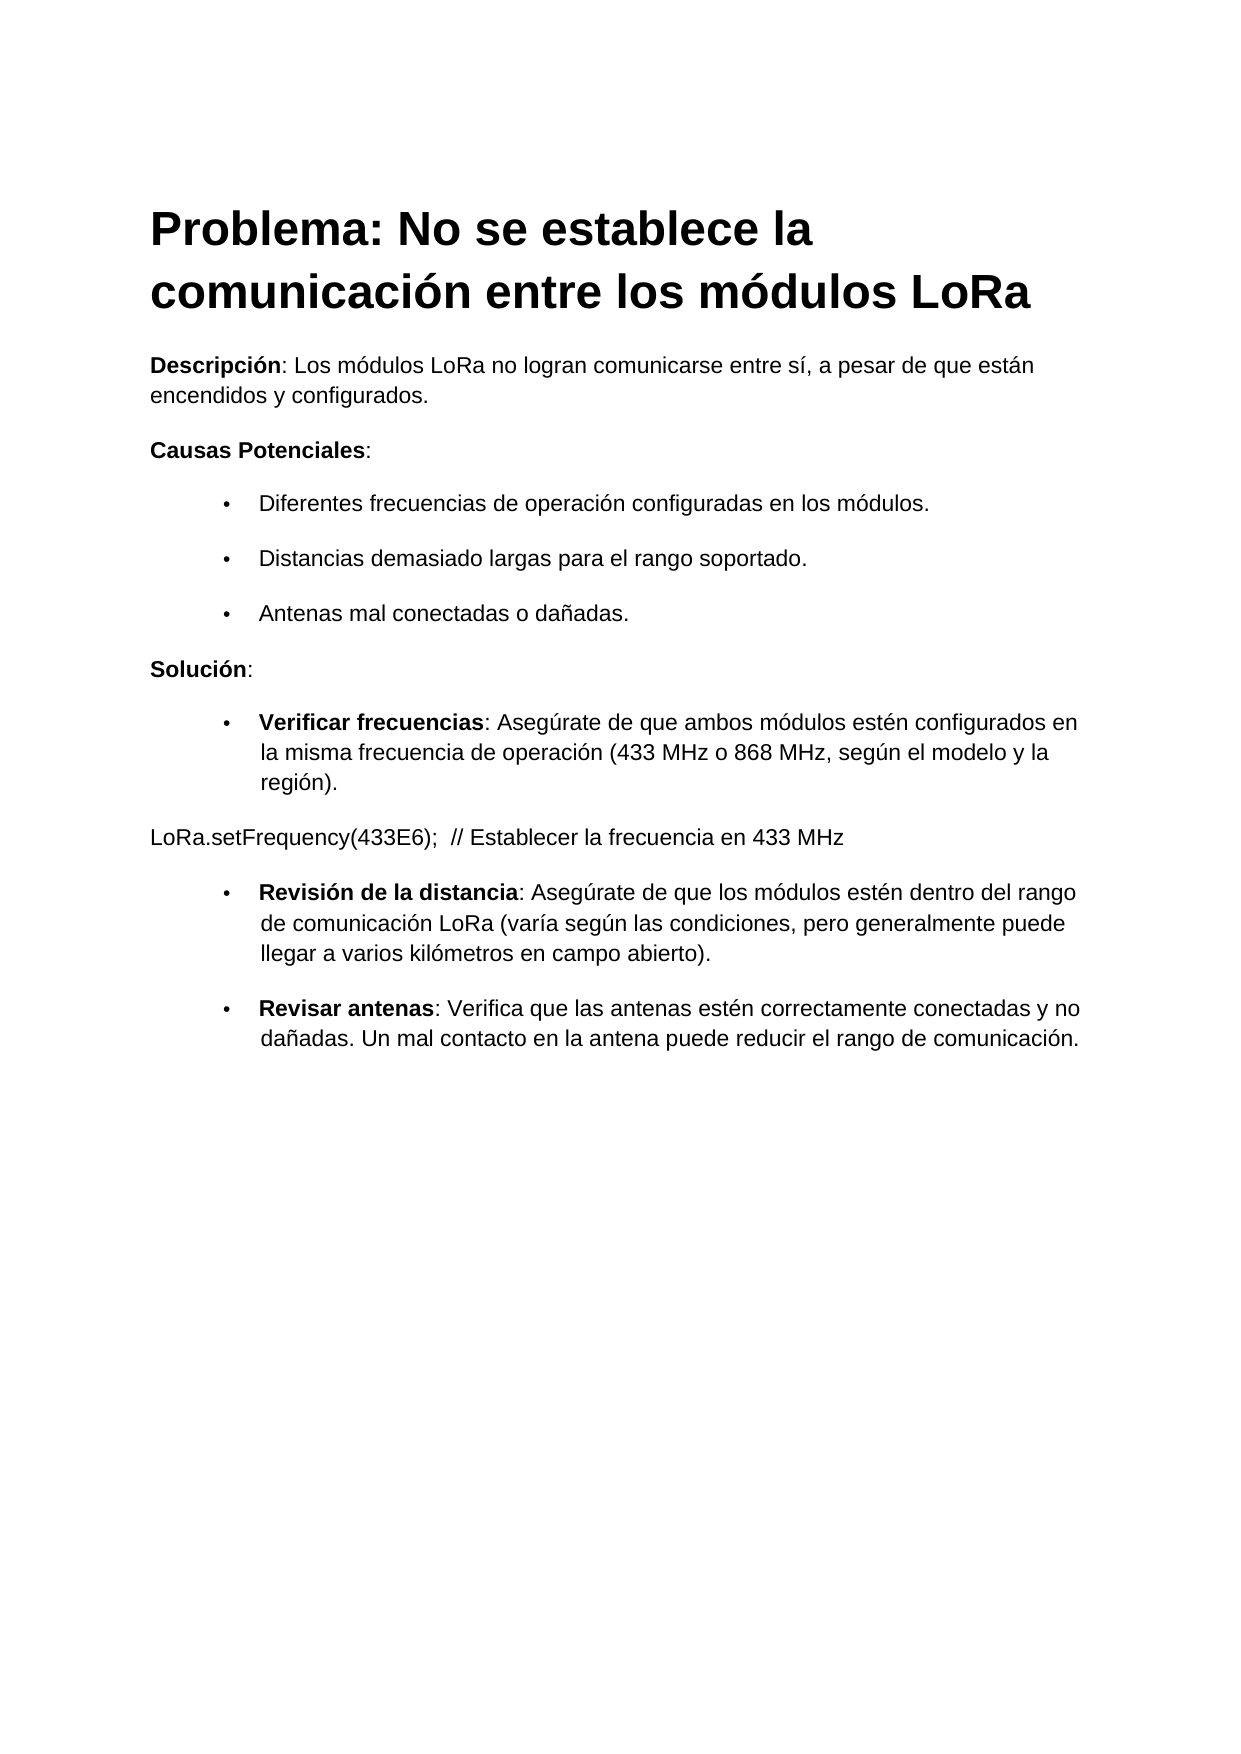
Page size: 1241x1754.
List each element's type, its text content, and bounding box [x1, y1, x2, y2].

text Solución: [150, 656, 1090, 682]
text Causas Potenciales: [150, 437, 1090, 463]
text • Diferentes frecuencias de operación configuradas en los módulos. [223, 490, 1090, 516]
text • Antenas mal conectadas o dañadas. [223, 600, 1090, 627]
text Descripción: Los módulos LoRa no logran comunicarse entre sí, a pesar de que están encendidos y configurados. [150, 352, 1090, 408]
text • Revisión de la distancia: Asegúrate de que los módulos estén dentro del rango de comunicación LoRa (varía según las condiciones, pero generalmente puede llegar a varios kilómetros en campo abierto). [223, 879, 1090, 966]
text • Revisar antenas: Verifica que las antenas estén correctamente conectadas y no dañadas. Un mal contacto en la antena puede reducir el rango de comunicación. [223, 995, 1090, 1052]
text LoRa.setFrequency(433E6); // Establecer la frecuencia en 433 MHz [150, 824, 1090, 851]
subtitle Problema: No se establece la comunicación entre los módulos LoRa [150, 200, 1090, 318]
text • Distancias demasiado largas para el rango soportado. [223, 545, 1090, 572]
text • Verificar frecuencias: Asegúrate de que ambos módulos estén configurados en la misma frecuencia de operación (433 MHz o 868 MHz, según el modelo y la región). [223, 708, 1090, 795]
